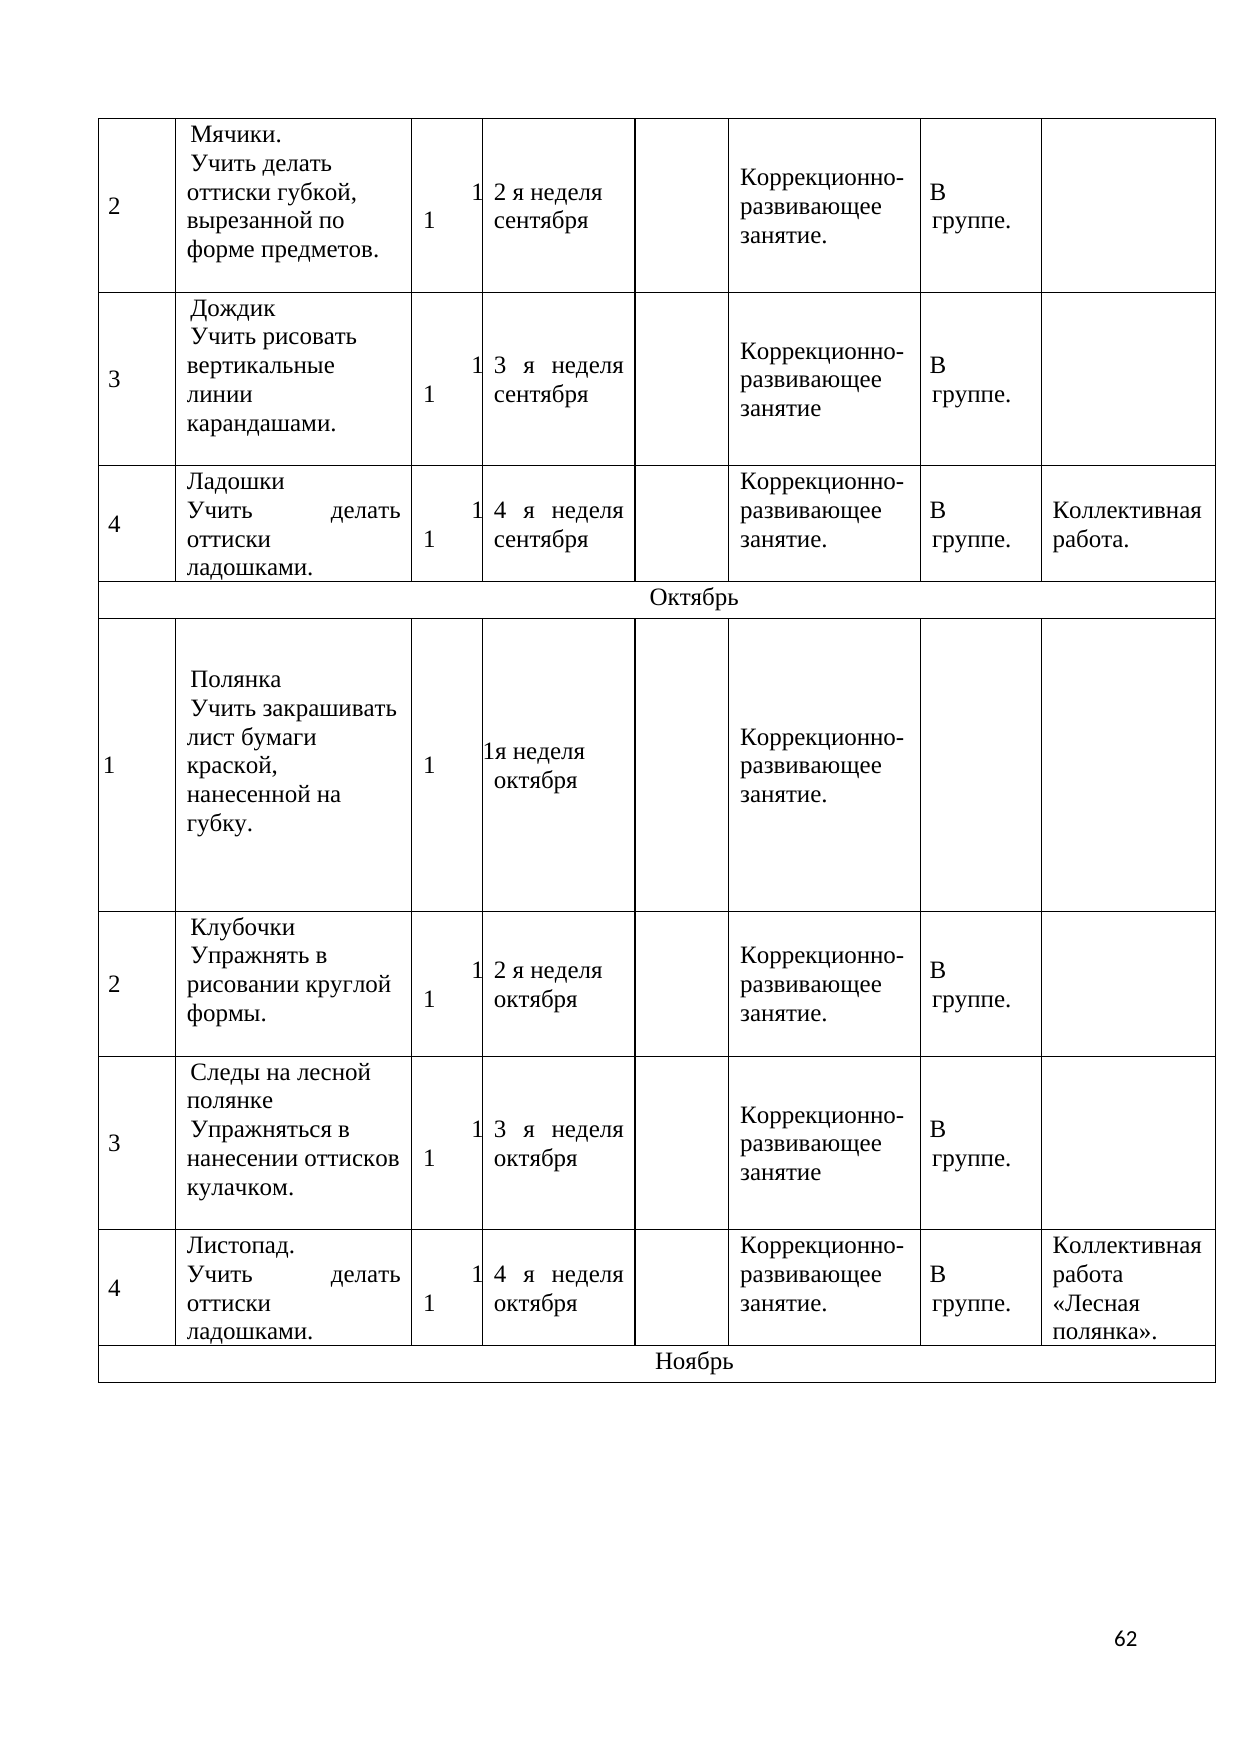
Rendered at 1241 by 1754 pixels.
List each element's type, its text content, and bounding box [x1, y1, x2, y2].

table_cell Октябрь [99, 582, 1215, 618]
table_cell Коллективная работа «Лесная полянка». [1042, 1230, 1215, 1345]
table_cell [1042, 1057, 1215, 1229]
table_cell 11 [412, 293, 482, 465]
table_cell [636, 293, 728, 465]
table_cell Листопад. Учить делать оттиски ладошками. [176, 1230, 411, 1345]
table_cell 2 я неделя октября [483, 912, 634, 1056]
table_cell 2 [99, 912, 175, 1056]
table_cell Клубочки Упражнять в рисовании круглой формы. [176, 912, 411, 1056]
table_cell В группе. [921, 912, 1041, 1056]
table_cell 11 [412, 912, 482, 1056]
table_cell 1я неделя октября [483, 619, 634, 911]
table_cell Коррекционно-развивающее занятие. [729, 466, 920, 581]
table_cell [636, 912, 728, 1056]
table_cell Следы на лесной полянке Упражняться в нанесении оттисков кулачком. [176, 1057, 411, 1229]
table_cell 11 [412, 1057, 482, 1229]
table_cell В группе. [921, 293, 1041, 465]
table_cell 4 я неделя сентября [483, 466, 634, 581]
table_cell 3 я неделя сентября [483, 293, 634, 465]
table_cell Ноябрь [99, 1346, 1215, 1382]
table_cell 2 я неделя сентября [483, 119, 634, 292]
table_cell В группе. [921, 1230, 1041, 1345]
table_cell Коррекционно-развивающее занятие [729, 1057, 920, 1229]
table_cell 1 [99, 619, 175, 911]
table_cell Коррекционно-развивающее занятие. [729, 912, 920, 1056]
table_cell 3 [99, 1057, 175, 1229]
table_cell 3 я неделя октября [483, 1057, 634, 1229]
table_cell [636, 466, 728, 581]
table_cell 4 [99, 466, 175, 581]
table_cell Дождик Учить рисовать вертикальные линии карандашами. [176, 293, 411, 465]
table_cell [636, 619, 728, 911]
table_cell 11 [412, 119, 482, 292]
table_cell 11 [412, 1230, 482, 1345]
table_cell [921, 619, 1041, 911]
table_cell 1 [412, 619, 482, 911]
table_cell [729, 119, 920, 292]
table_cell Полянка Учить закрашивать лист бумаги краской, нанесенной на губку. [176, 619, 411, 911]
table_cell Коррекционно-развивающее занятие. [729, 1230, 920, 1345]
table_cell Мячики. Учить делать оттиски губкой, вырезанной по форме предметов. [176, 119, 411, 292]
table_cell В группе. [921, 119, 1041, 292]
table_cell [636, 119, 728, 292]
table_cell В группе. [921, 466, 1041, 581]
table_cell 4 [99, 1230, 175, 1345]
table_cell [636, 1057, 728, 1229]
table_cell 3 [99, 293, 175, 465]
table_cell Коллективная работа. [1042, 466, 1215, 581]
table_cell [636, 1230, 728, 1345]
table_cell [1042, 619, 1215, 911]
table_cell В группе. [921, 1057, 1041, 1229]
table_cell Коррекционно-развивающее занятие [729, 293, 920, 465]
table_cell [1042, 912, 1215, 1056]
table_cell [1042, 293, 1215, 465]
table_cell 2 [99, 119, 175, 292]
table_cell 11 [412, 466, 482, 581]
table_cell 4 я неделя октября [483, 1230, 634, 1345]
table_cell [1042, 119, 1215, 292]
table_cell Коррекционно-развивающее занятие. [729, 619, 920, 911]
table_cell Ладошки Учить делать оттиски ладошками. [176, 466, 411, 581]
